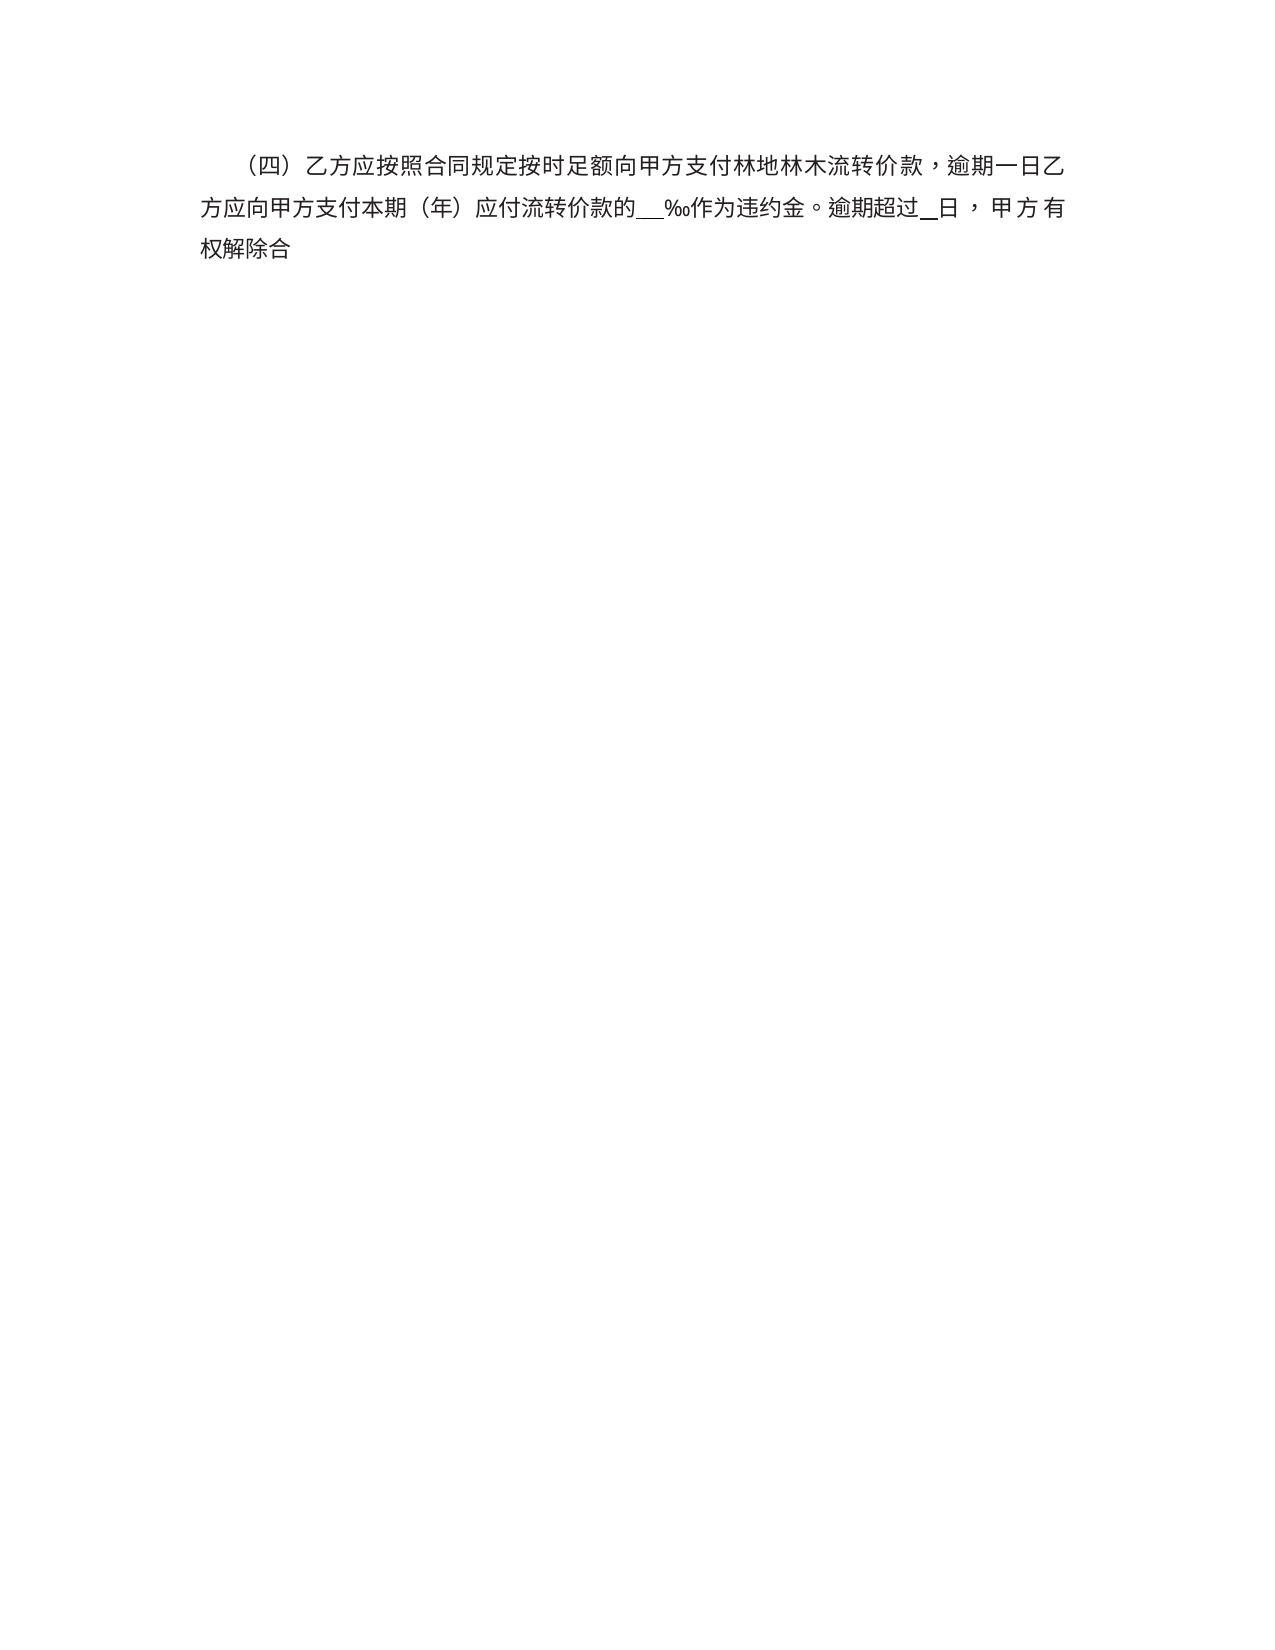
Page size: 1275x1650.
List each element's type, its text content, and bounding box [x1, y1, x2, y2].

text （四）乙方应按照合同规定按时足额向甲方支付林地林木流转价款，逾期一日乙方应向甲方支付本期（年）应付流转价款的 ‰作为违约金。逾期超过 日，甲方有权解除合 [200, 150, 1066, 264]
